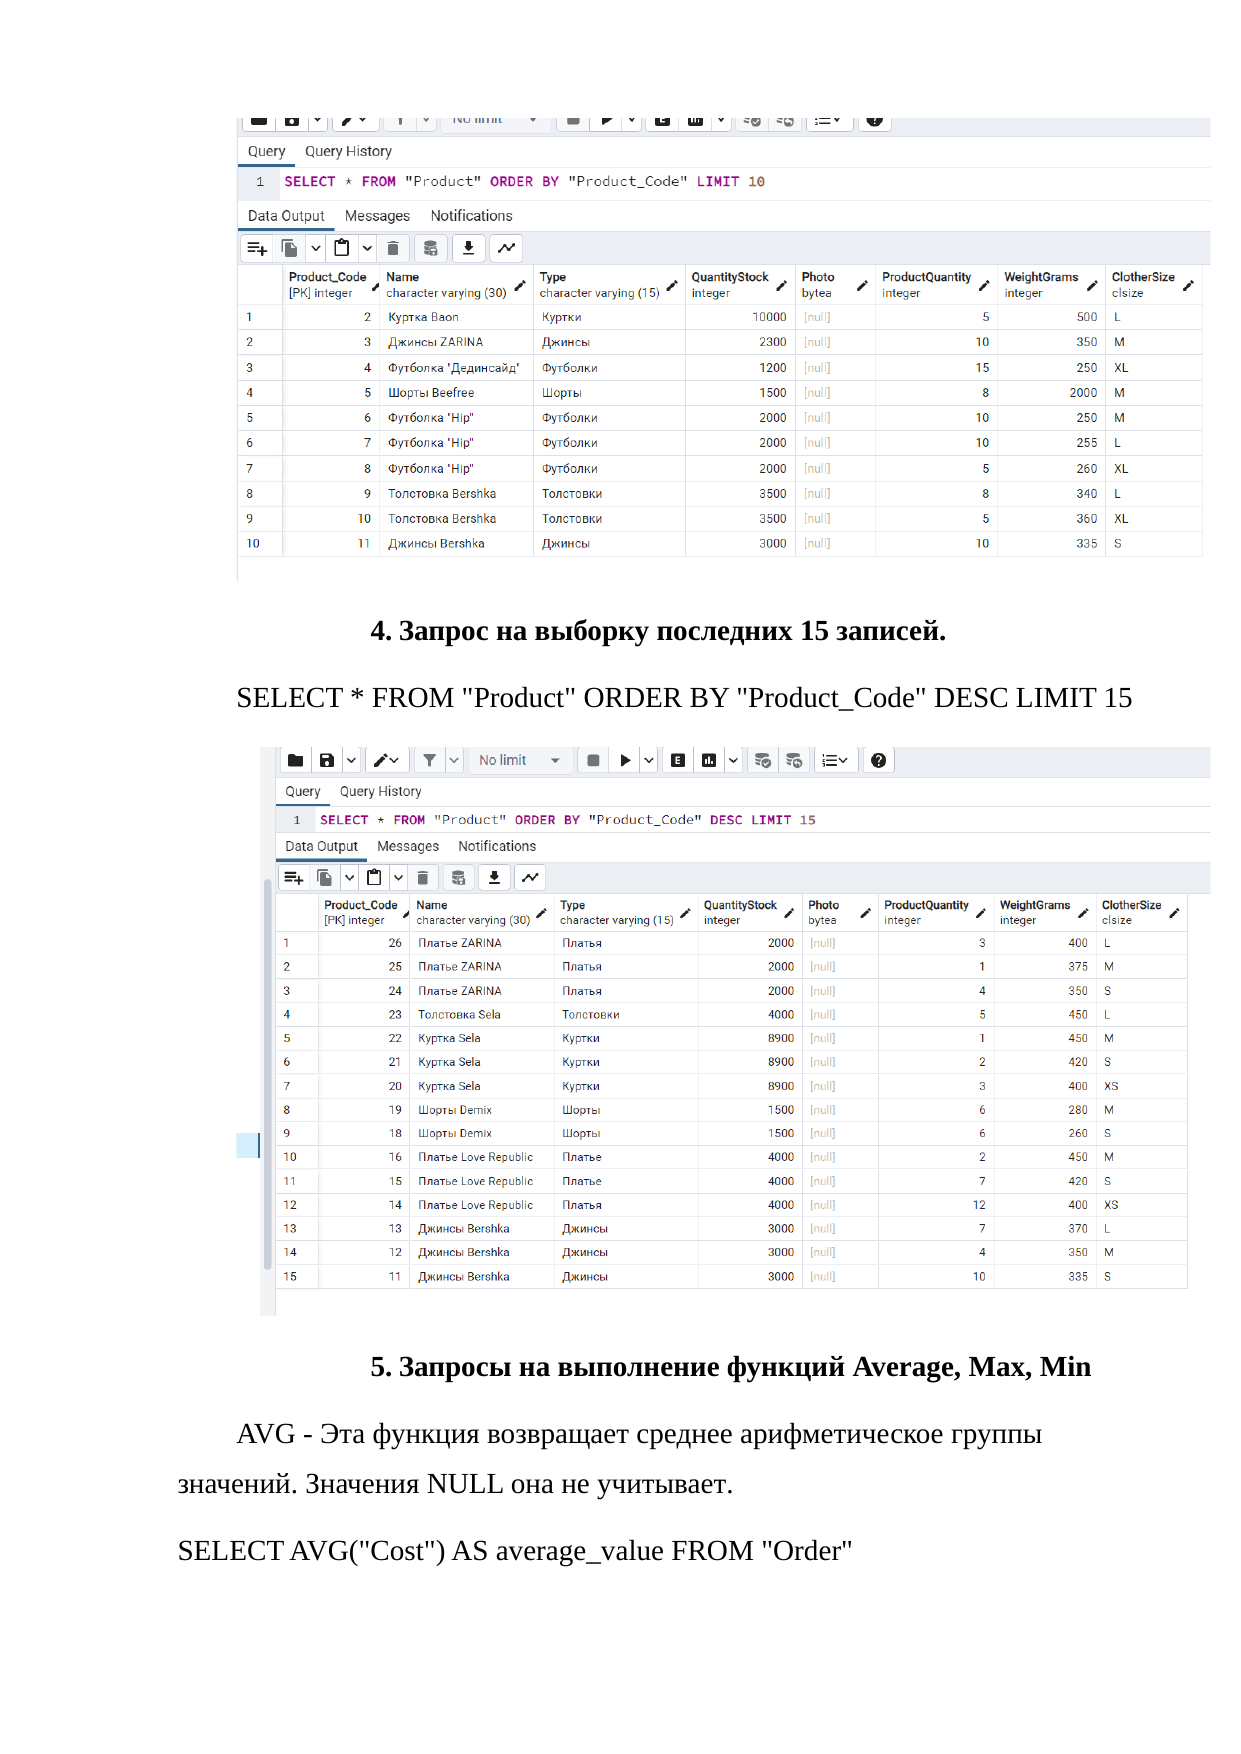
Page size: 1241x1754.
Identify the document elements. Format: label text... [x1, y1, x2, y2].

picture [236, 118, 1211, 581]
text SELECT * FROM "Product" ORDER BY "Product_Code" DESC LIMIT 15 [177, 681, 1152, 714]
text AVG - Эта функция возвращает среднее арифметическое группы значений. Значения NULL она не учитывает. [177, 1416, 1152, 1500]
subtitle Запросы на выполнение функций Average, Max, Min [311, 1349, 1152, 1383]
subtitle Запрос на выборку последних 15 записей. [311, 613, 1152, 647]
picture [236, 747, 1211, 1316]
text SELECT AVG("Cost") AS average_value FROM "Order" [177, 1533, 1152, 1567]
